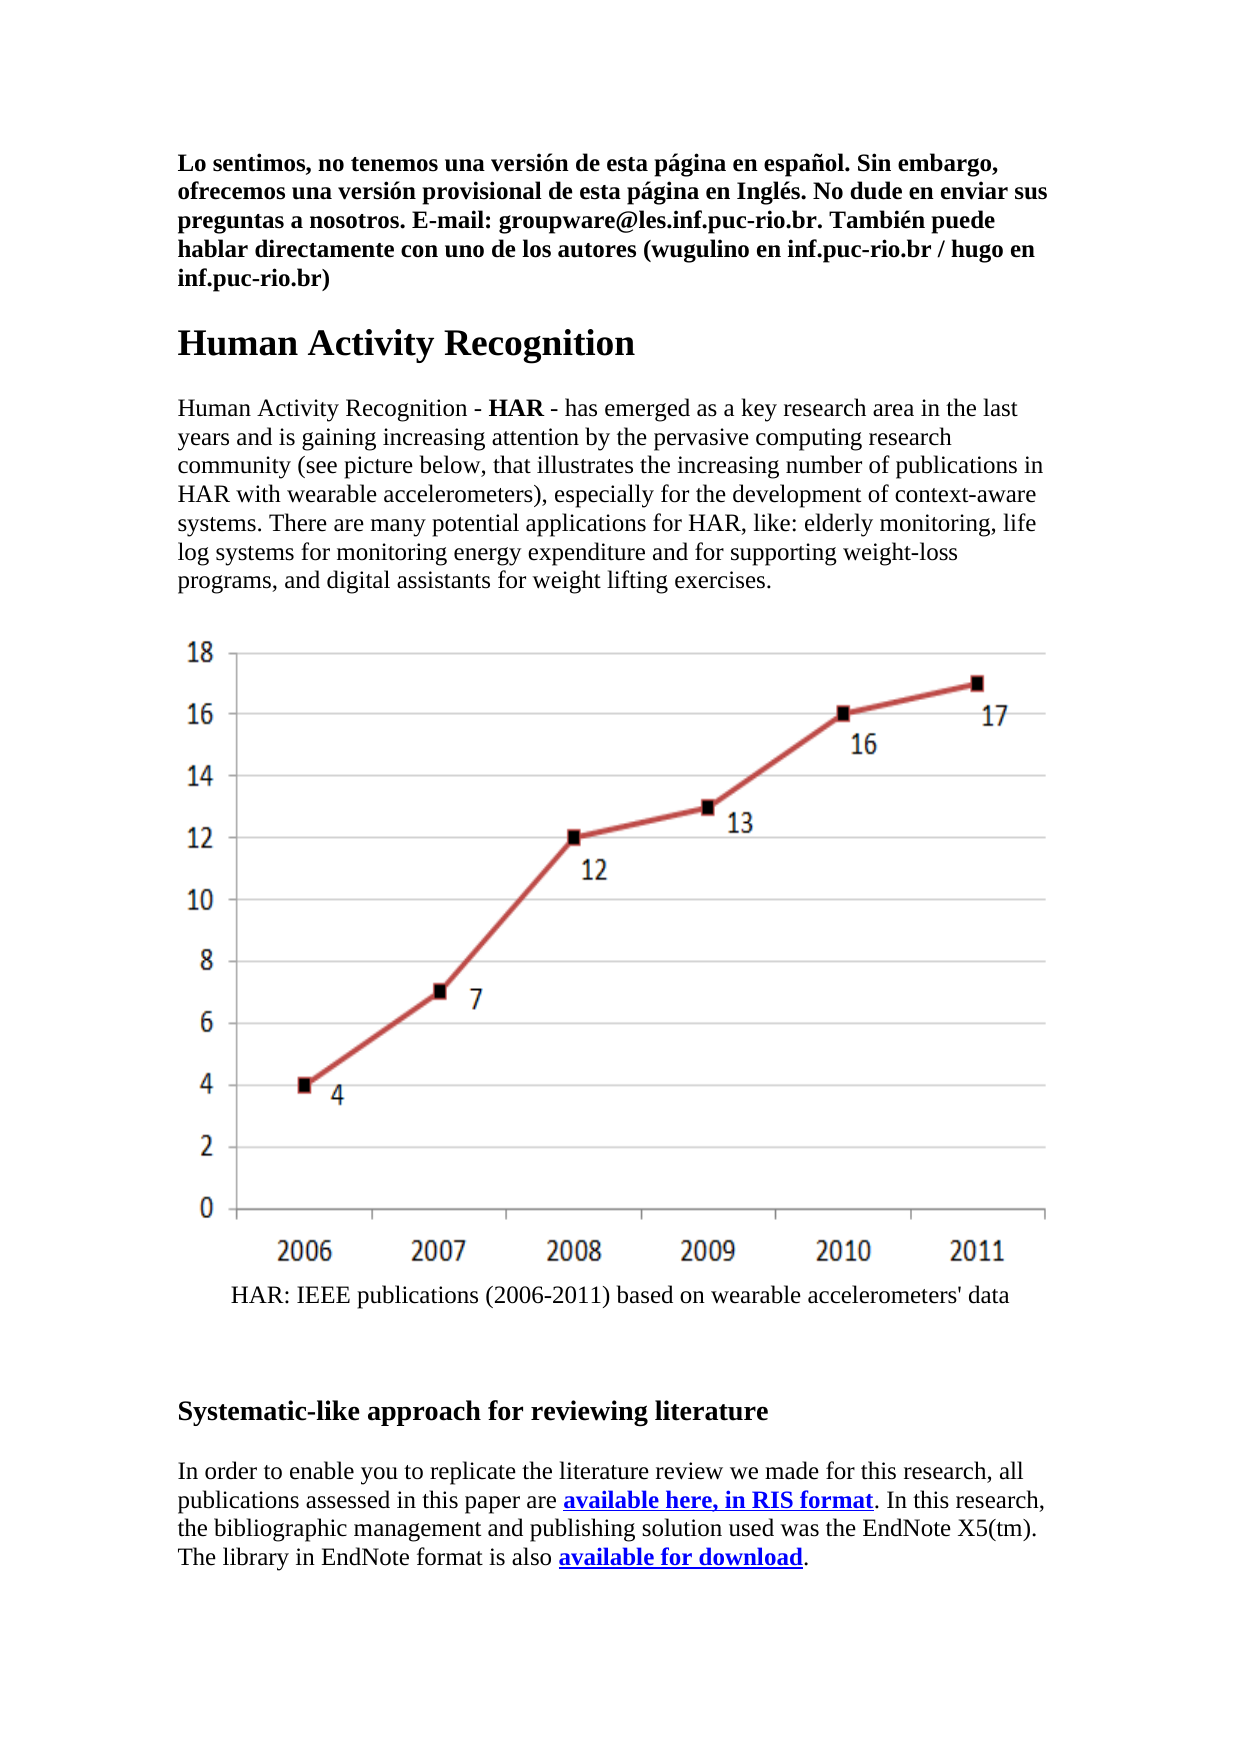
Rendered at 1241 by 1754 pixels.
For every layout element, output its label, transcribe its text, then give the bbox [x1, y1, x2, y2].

picture [182, 623, 1058, 1280]
text Human Activity Recognition - HAR - has emerged as a key research area in the last years and is gaining increasing attention by the pervasive computing research community (see picture below, that illustrates the increasing number of publications in HAR with wearable accelerometers), especially for the development of context-aware systems. There are many potential applications for HAR, like: elderly monitoring, life log systems for monitoring energy expenditure and for supporting weight-loss programs, and digital assistants for weight lifting exercises. [177, 393, 1063, 594]
text Systematic-like approach for reviewing literature [177, 1394, 1063, 1427]
text Human Activity Recognition [177, 321, 1063, 364]
text Lo sentimos, no tenemos una versión de esta página en español. Sin embargo, ofrecemos una versión provisional de esta página en Inglés. No dude en enviar sus preguntas a nosotros. E-mail: groupware@les.inf.puc-rio.br. También puede hablar directamente con uno de los autores (wugulino en inf.puc-rio.br / hugo en inf.puc-rio.br) [177, 148, 1063, 291]
text In order to enable you to replicate the literature review we made for this research, all publications assessed in this paper are available here, in RIS format. In this research, the bibliographic management and publishing solution used was the EndNote X5(tm). The library in EndNote format is also available for download. [177, 1456, 1063, 1571]
